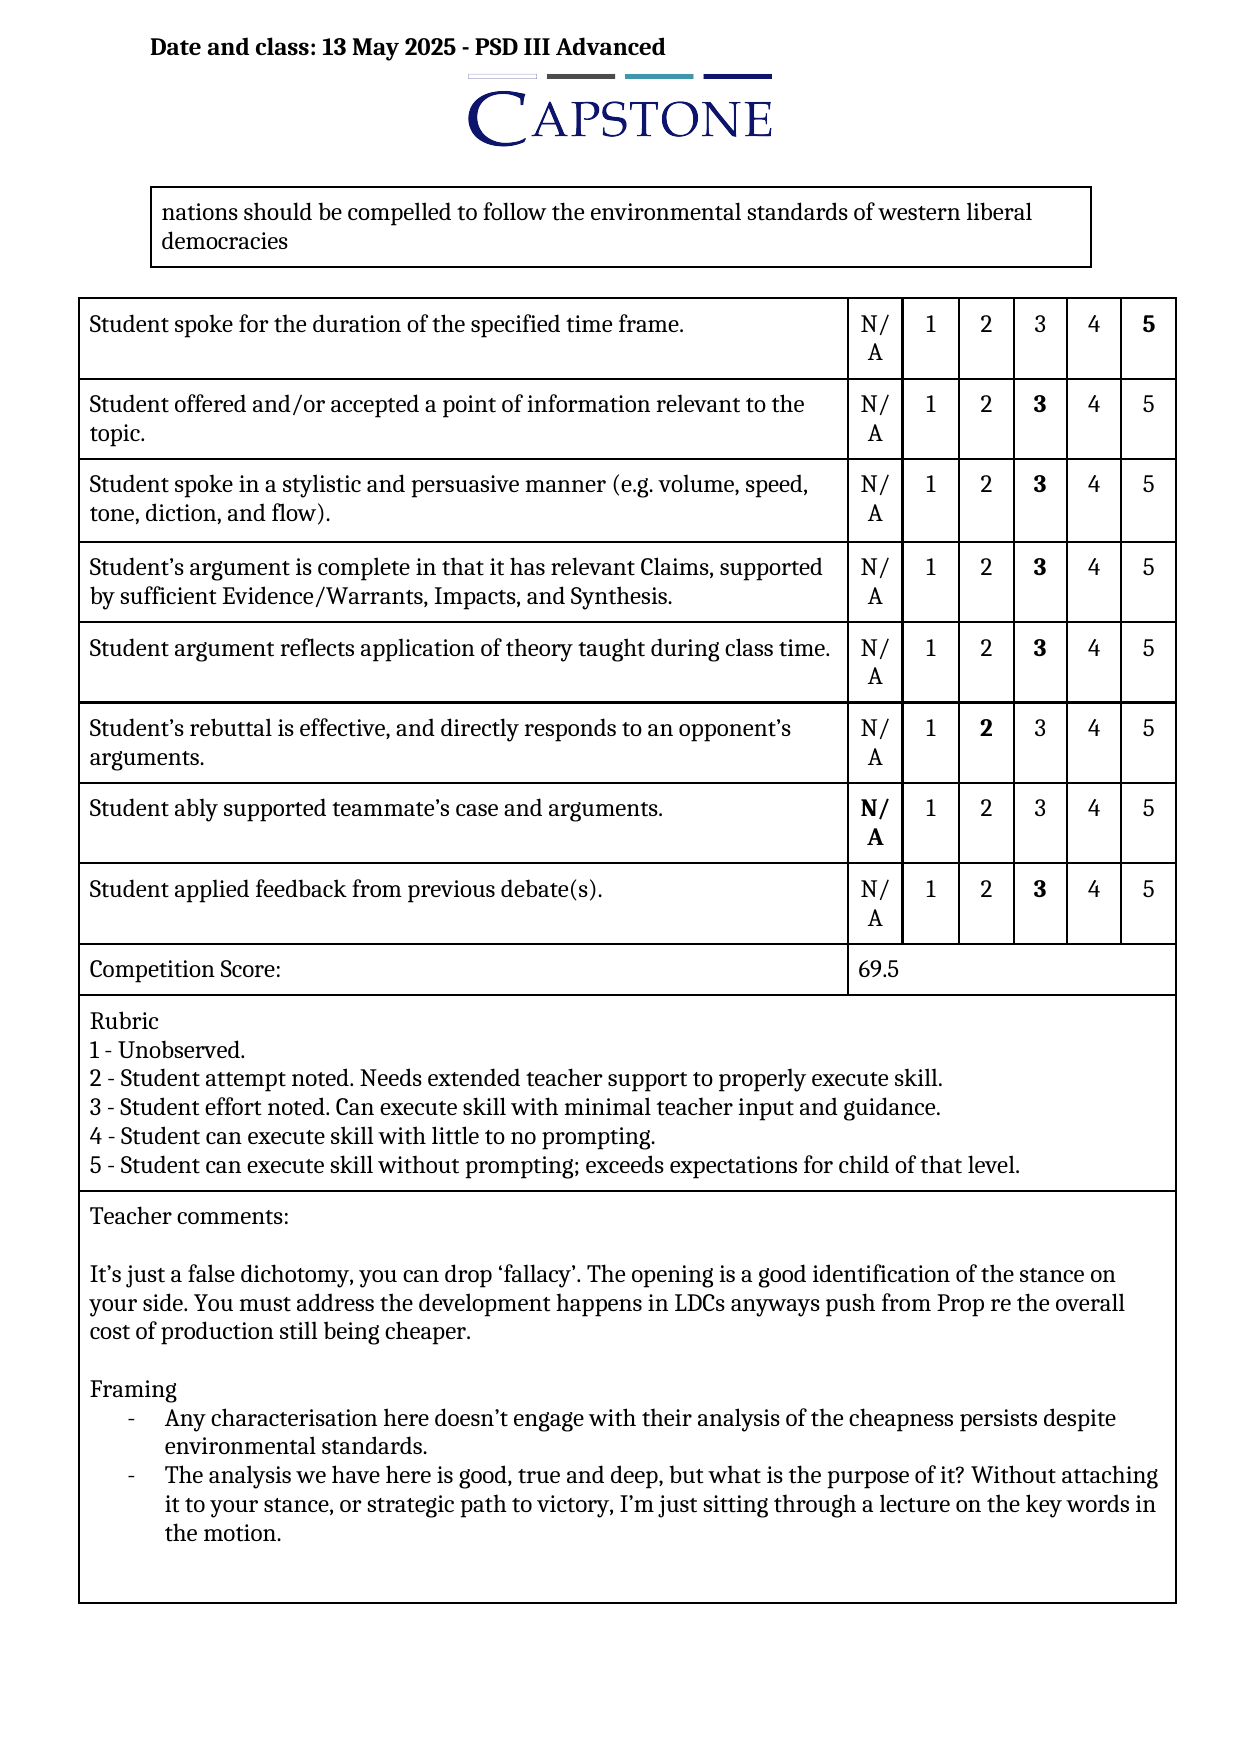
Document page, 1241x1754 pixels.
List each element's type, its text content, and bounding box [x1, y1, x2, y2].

table_cell 1 [904, 380, 958, 458]
table_cell Student applied feedback from previous debate(s). [80, 864, 847, 943]
table_header N/A [849, 299, 901, 377]
picture [460, 66, 781, 153]
table_cell 4 [1068, 704, 1120, 782]
table_cell Student offered and/or accepted a point of information relevant to the topic. [80, 380, 847, 458]
table_cell 1 [904, 460, 958, 541]
table_cell 5 [1122, 864, 1175, 943]
table_cell 1 [904, 864, 958, 943]
table_cell 3 [1015, 784, 1066, 862]
table_cell 1 [904, 784, 958, 862]
table_cell 4 [1068, 623, 1120, 701]
table_cell 2 [960, 380, 1013, 458]
table_cell 2 [960, 543, 1013, 621]
table_cell 3 [1015, 543, 1066, 621]
table_header Student spoke for the duration of the specified time frame. [80, 299, 847, 377]
table_cell Competition Score: [80, 945, 847, 994]
table_header 3 [1015, 299, 1066, 377]
table_cell 2 [960, 623, 1013, 701]
table_cell N/A [849, 380, 901, 458]
table_cell Student argument reflects application of theory taught during class time. [80, 623, 847, 701]
table_cell N/A [849, 460, 901, 541]
table_cell 5 [1122, 623, 1175, 701]
table_cell 5 [1122, 380, 1175, 458]
table_cell 4 [1068, 460, 1120, 541]
table_cell 4 [1068, 543, 1120, 621]
table_cell 3 [1015, 864, 1066, 943]
table_cell N/A [849, 864, 901, 943]
table_cell N/A [849, 623, 901, 701]
table_cell 5 [1122, 784, 1175, 862]
table_cell 2 [960, 460, 1013, 541]
table_cell 3 [1015, 380, 1066, 458]
table_cell 2 [960, 864, 1013, 943]
table_cell Student ably supported teammate’s case and arguments. [80, 784, 847, 862]
table_cell 4 [1068, 380, 1120, 458]
table_cell 4 [1068, 784, 1120, 862]
table_header 1 [904, 299, 958, 377]
table_cell 69.5 [849, 945, 1175, 994]
table_cell Student’s argument is complete in that it has relevant Claims, supported by sufficient Evidence/Warrants, Impacts, and Synthesis. [80, 543, 847, 621]
table_cell N/A [849, 543, 901, 621]
table_cell 3 [1015, 460, 1066, 541]
table_cell 3 [1015, 704, 1066, 782]
table_cell 2 [960, 704, 1013, 782]
table_header 2 [960, 299, 1013, 377]
table_cell 2 [960, 784, 1013, 862]
table_cell Student’s rebuttal is effective, and directly responds to an opponent’s arguments. [80, 704, 847, 782]
table_cell 5 [1122, 460, 1175, 541]
table_cell N/A [849, 784, 901, 862]
table_cell 1 [904, 704, 958, 782]
table_header 4 [1068, 299, 1120, 377]
table_cell N/A [849, 704, 901, 782]
table_cell Rubric 1 - Unobserved. 2 - Student attempt noted. Needs extended teacher support to properly execute skill. 3 - Student effort noted. Can execute skill with minimal teacher input and guidance. 4 - Student can execute skill with little to no prompting. 5 - Student can execute skill without prompting; exceeds expectations for child of that level. [80, 996, 1175, 1190]
table_cell 1 [904, 543, 958, 621]
table_cell Student spoke in a stylistic and persuasive manner (e.g. volume, speed, tone, diction, and flow). [80, 460, 847, 541]
table_cell 1 [904, 623, 958, 701]
table_cell 3 [1015, 623, 1066, 701]
table_cell 4 [1068, 864, 1120, 943]
table_header 5 [1122, 299, 1175, 377]
table_cell 5 [1122, 704, 1175, 782]
table_cell 5 [1122, 543, 1175, 621]
